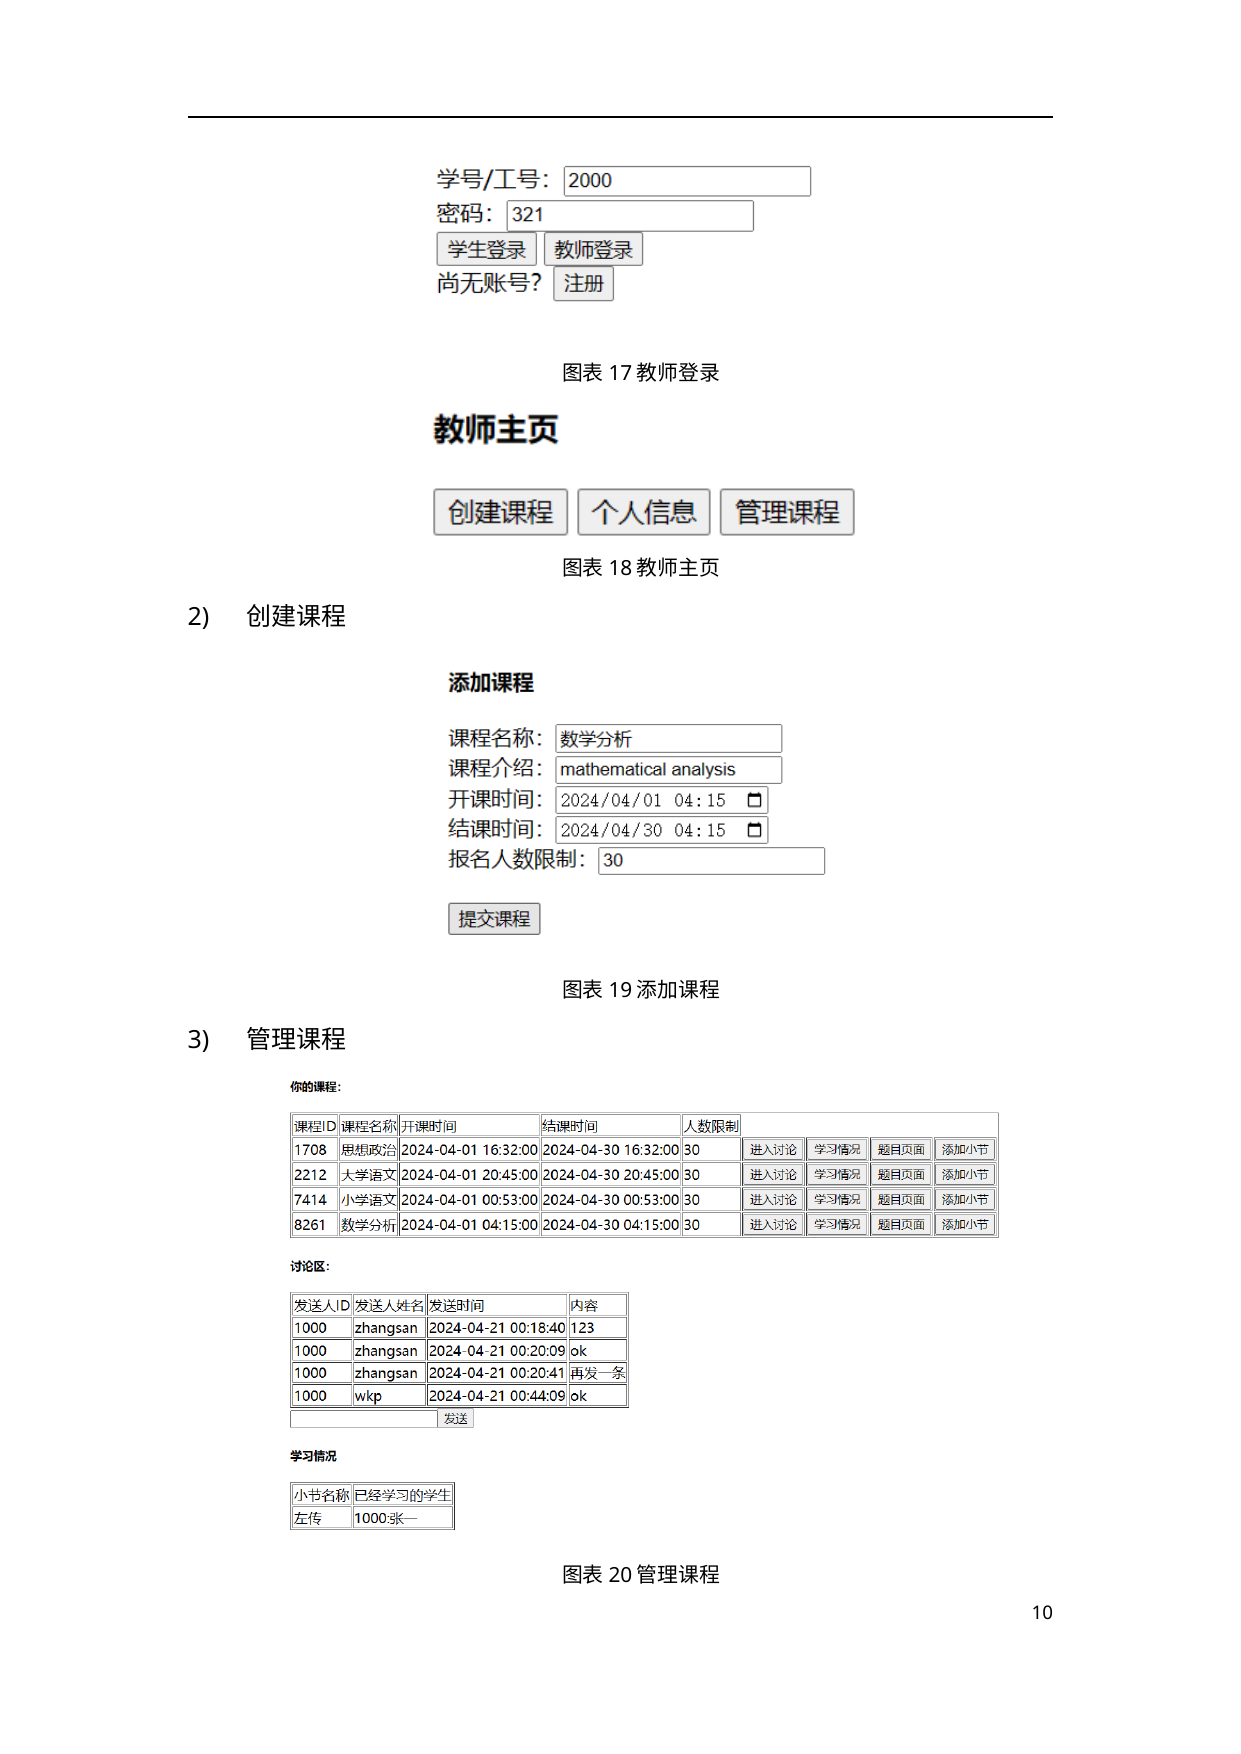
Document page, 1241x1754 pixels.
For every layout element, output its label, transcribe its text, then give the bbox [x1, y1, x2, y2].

text 图表 20 管理课程 [187, 1557, 1053, 1590]
picture [442, 647, 848, 944]
list 管理课程 [187, 1005, 1053, 1070]
text 图表 17 教师登录 [187, 355, 1053, 387]
list 创建课程 [187, 582, 1053, 647]
text 图表 18 教师主页 [187, 550, 1053, 582]
picture [283, 1069, 1007, 1539]
picture [418, 387, 872, 547]
text 图表 19 添加课程 [187, 972, 1053, 1005]
picture [425, 159, 865, 326]
